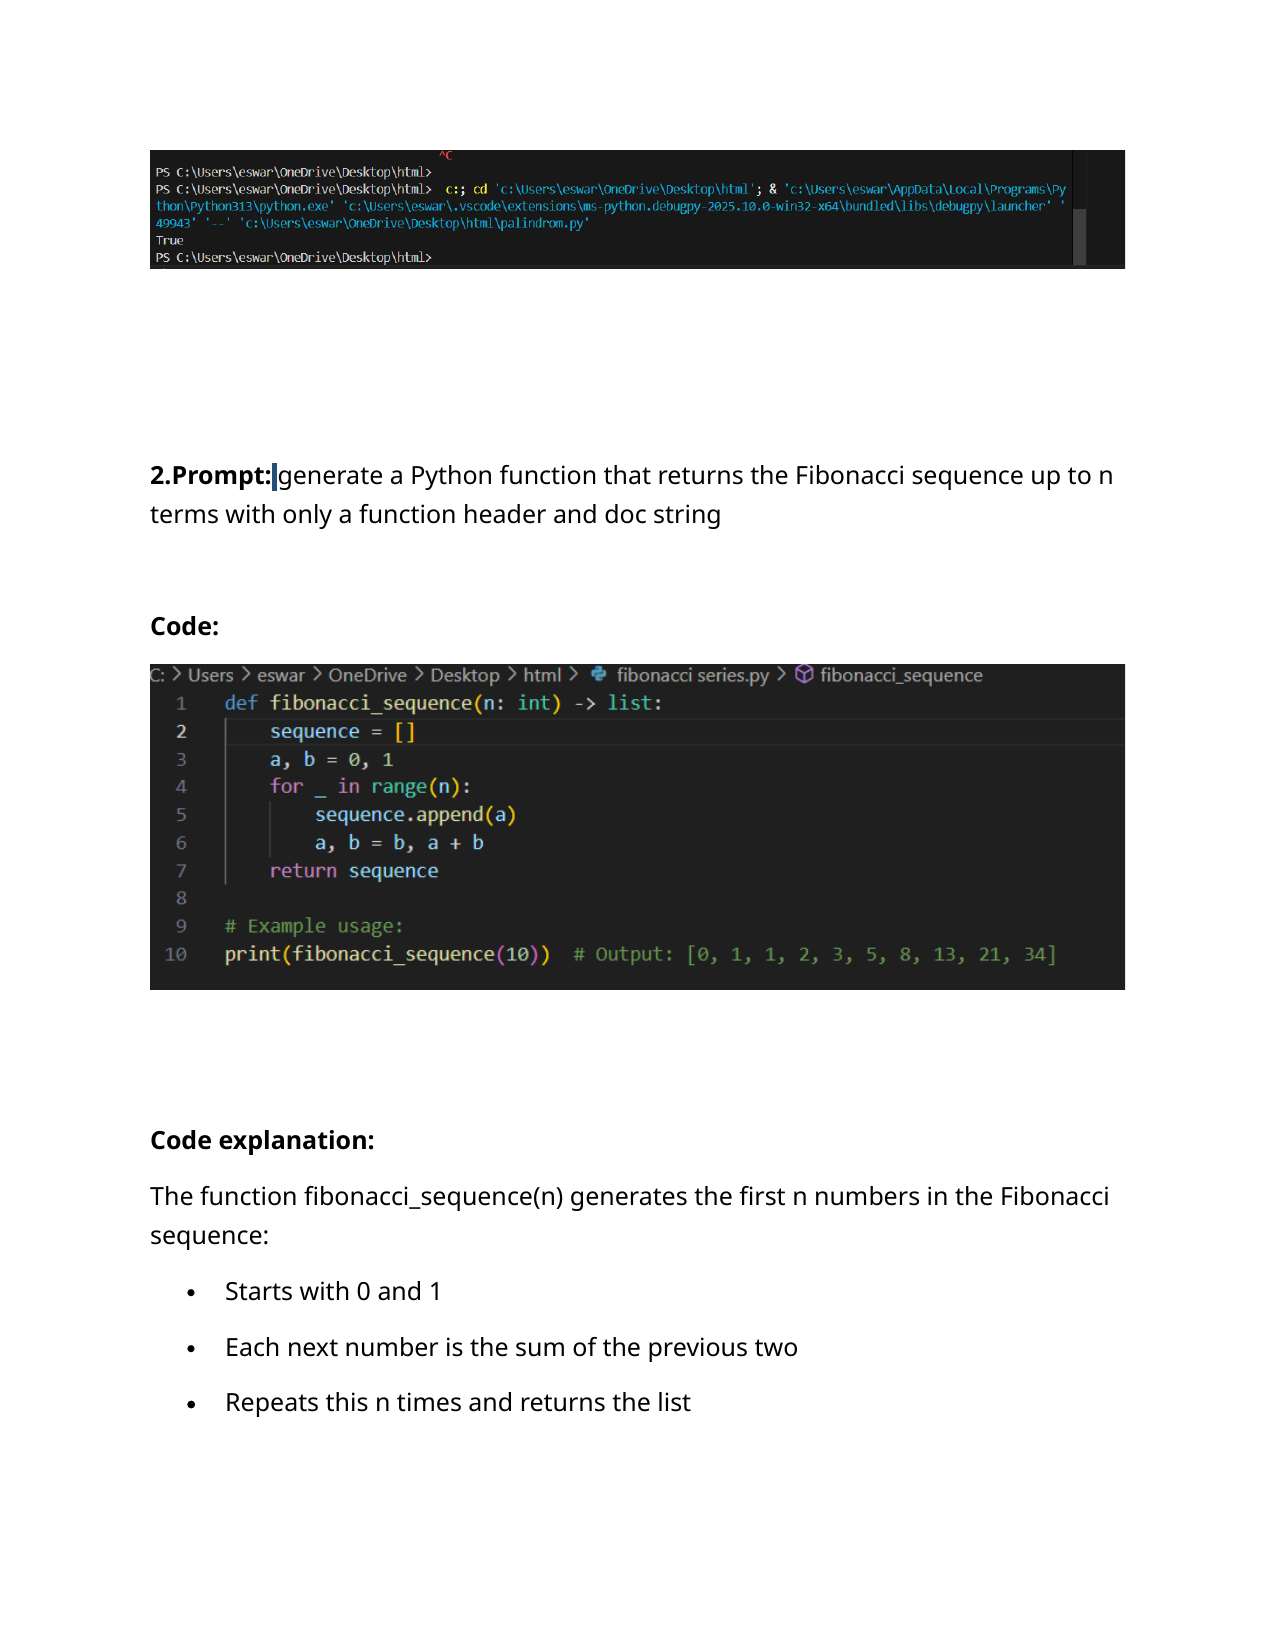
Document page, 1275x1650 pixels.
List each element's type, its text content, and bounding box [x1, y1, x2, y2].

picture [150, 664, 1125, 990]
text Code explanation: [150, 1123, 1125, 1157]
text Code: [150, 609, 1125, 643]
list Starts with 0 and 1 [187, 1273, 1125, 1307]
text The function fibonacci_sequence(n) generates the first n numbers in the Fibonacci sequence: [150, 1178, 1125, 1252]
picture [150, 150, 1125, 269]
text 2.Prompt: generate a Python function that returns the Fibonacci sequence up to n terms with only a function header and doc string [150, 458, 1125, 531]
list Each next number is the sum of the previous two [187, 1329, 1125, 1363]
list Repeats this n times and returns the list [187, 1385, 1125, 1419]
